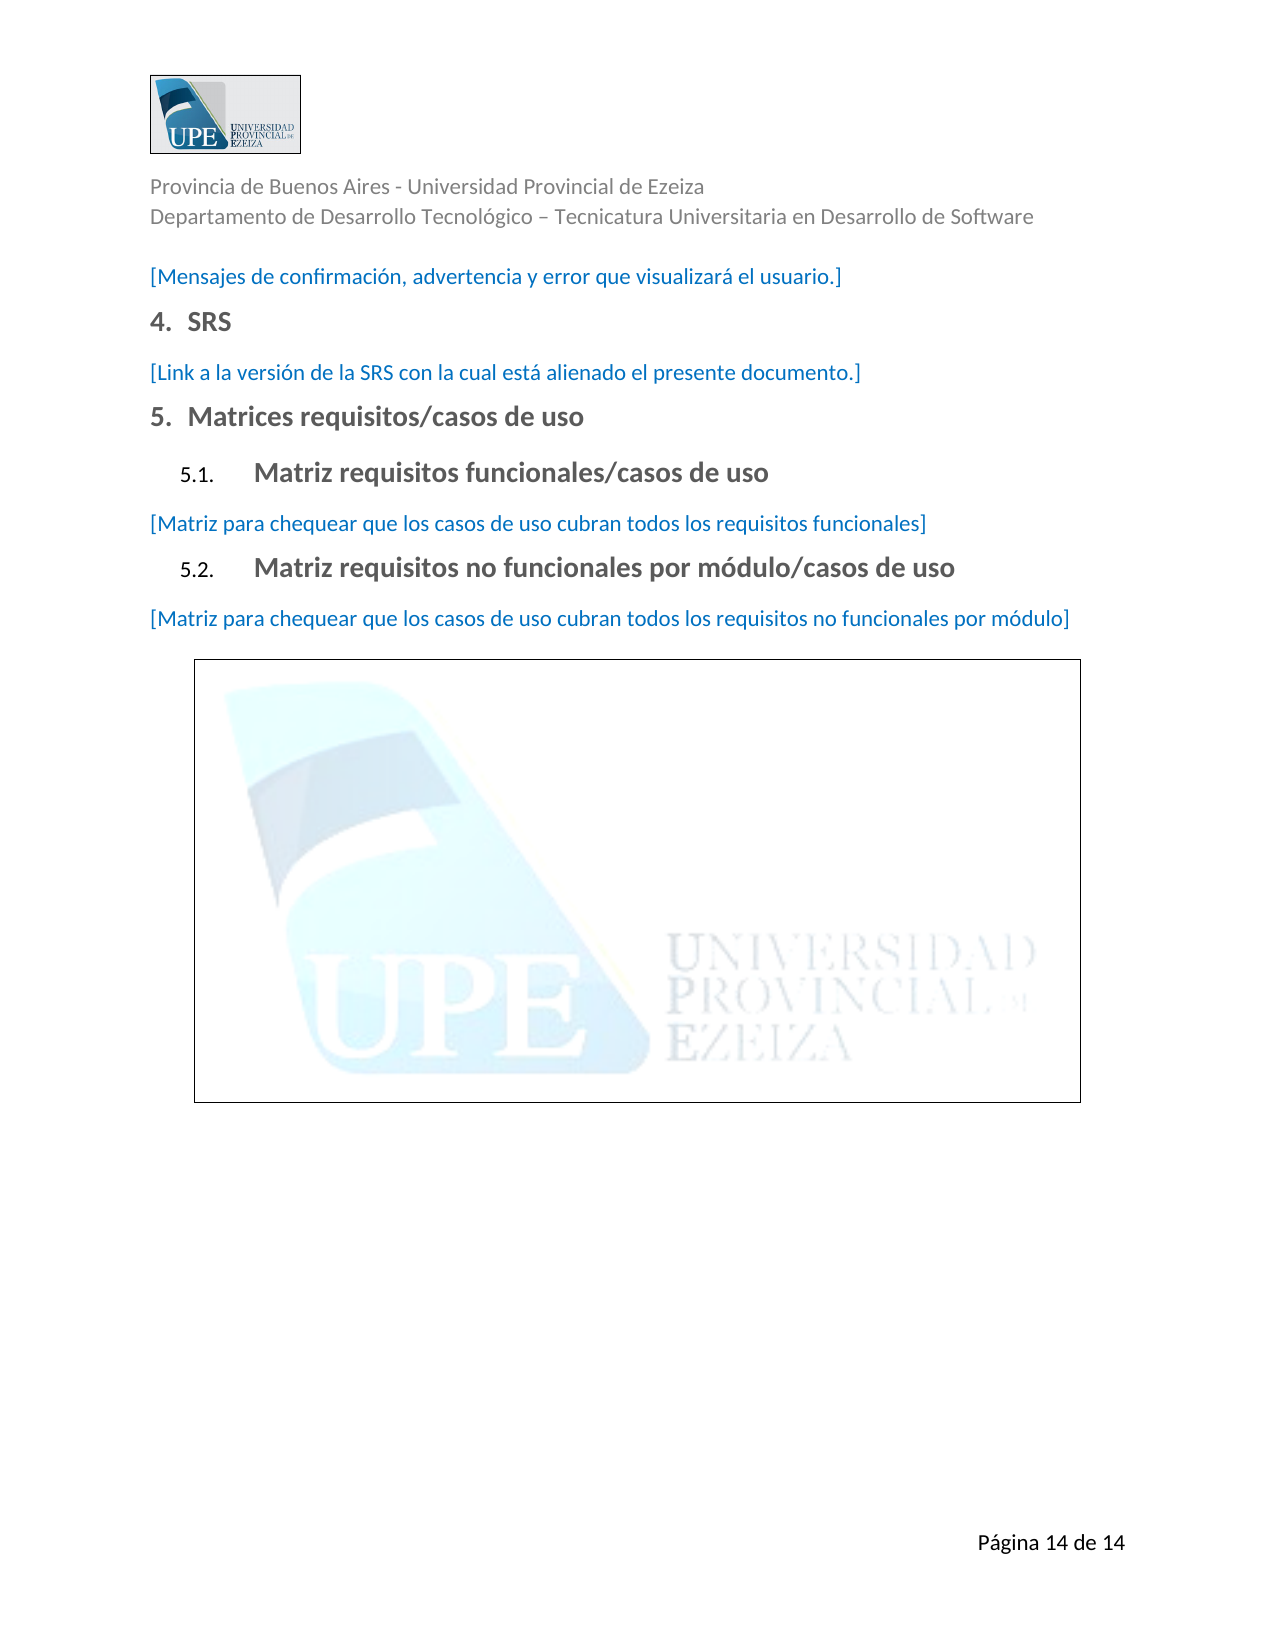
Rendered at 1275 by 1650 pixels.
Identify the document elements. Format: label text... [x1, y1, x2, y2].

list Matrices requisitos/casos de uso [150, 398, 1125, 434]
text [Link a la versión de la SRS con la cual está alienado el presente documento.] [150, 358, 1125, 386]
list Matriz requisitos funcionales/casos de uso [179, 454, 1125, 489]
text [Matriz para chequear que los casos de uso cubran todos los requisitos no funcionales por módulo] [150, 604, 1125, 632]
text [Matriz para chequear que los casos de uso cubran todos los requisitos funcionales] [150, 509, 1125, 537]
picture [151, 76, 300, 153]
list Matriz requisitos no funcionales por módulo/casos de uso [179, 549, 1125, 585]
list SRS [150, 303, 1125, 338]
text [Mensajes de confirmación, advertencia y error que visualizará el usuario.] [150, 262, 1125, 290]
